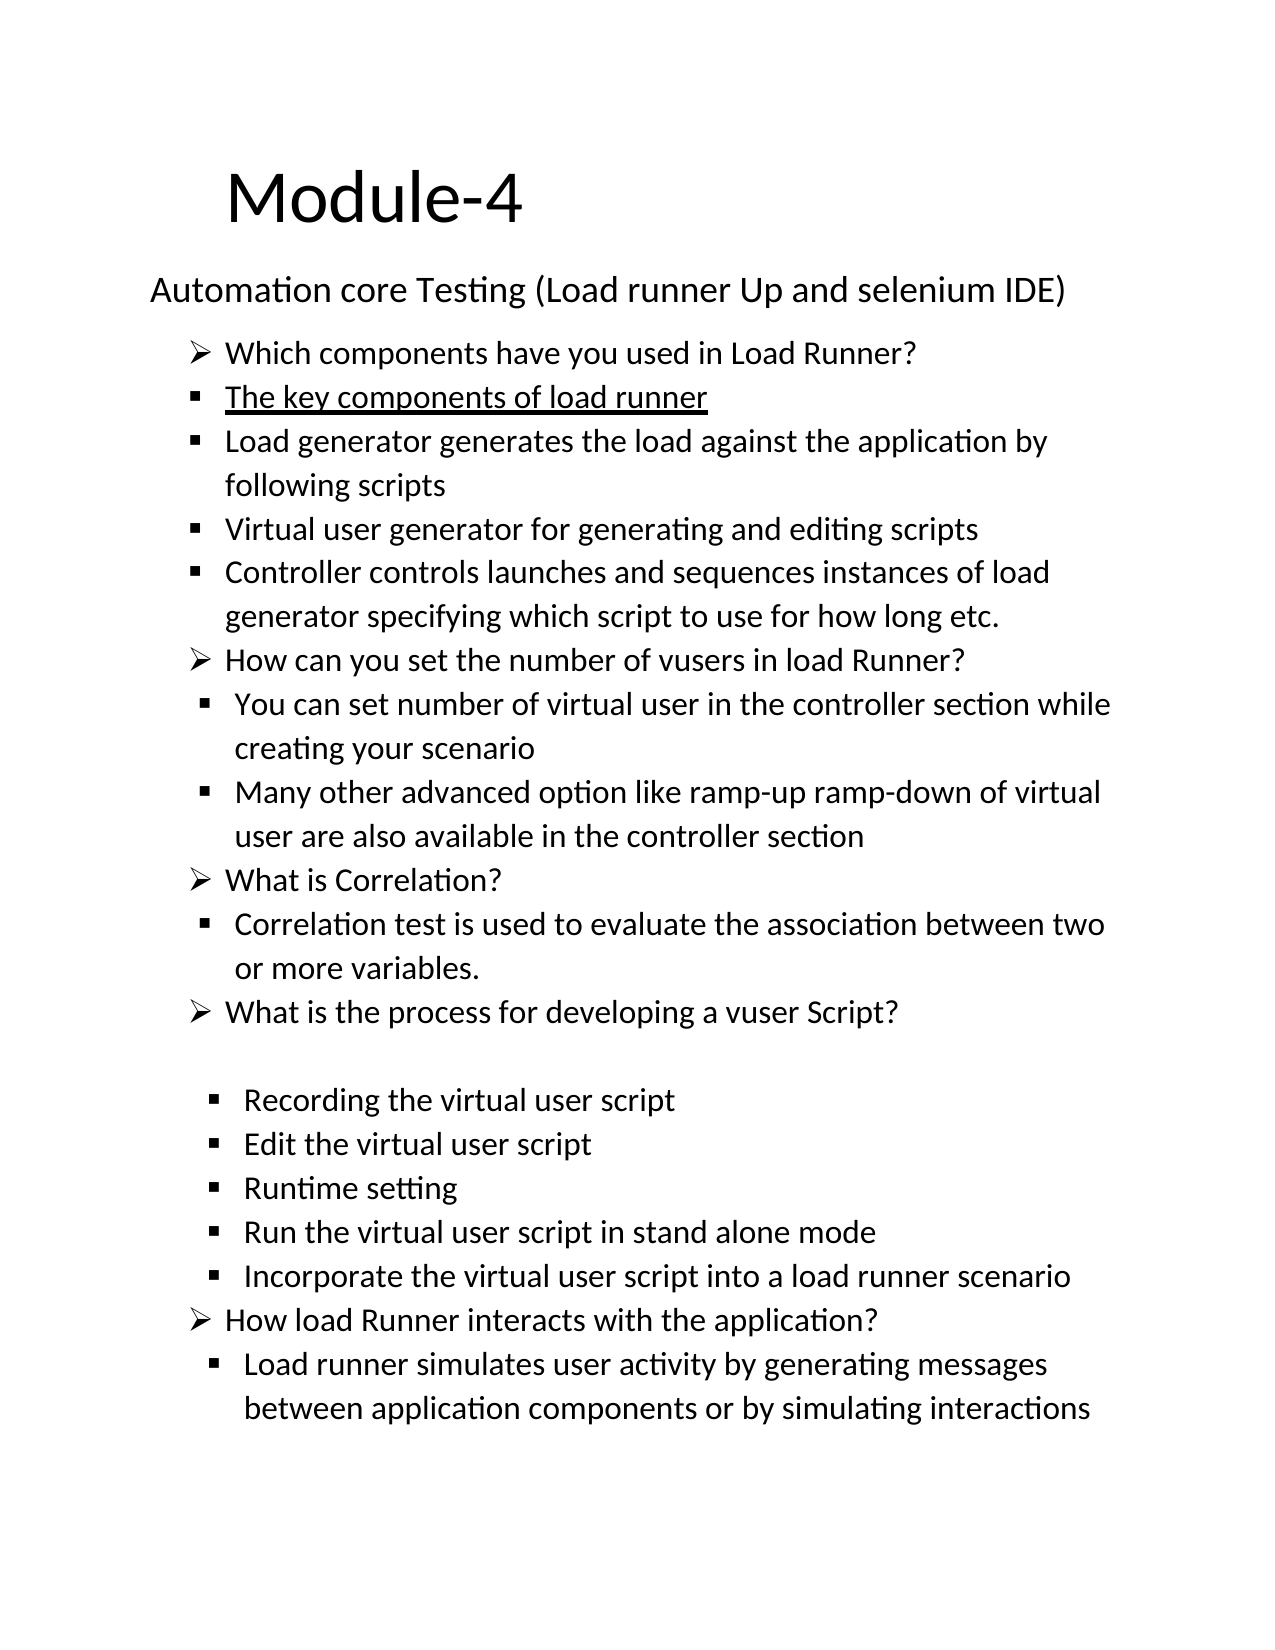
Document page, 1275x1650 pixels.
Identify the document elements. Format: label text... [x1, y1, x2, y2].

list How load Runner interacts with the application? [187, 1299, 1125, 1339]
list Correlation test is used to evaluate the association between two or more variables. [197, 903, 1125, 988]
list Controller controls launches and sequences instances of load generator specifying which script to use for how long etc. [187, 551, 1125, 636]
text Automation core Testing (Load runner Up and selenium IDE) [150, 266, 1125, 311]
list Run the virtual user script in stand alone mode [206, 1211, 1125, 1252]
list The key components of load runner [187, 376, 1125, 416]
list Incorporate the virtual user script into a load runner scenario [206, 1255, 1125, 1296]
list How can you set the number of vusers in load Runner? [187, 639, 1125, 680]
list What is Correlation? [187, 859, 1125, 900]
list Which components have you used in Load Runner? [187, 332, 1125, 372]
list Edit the virtual user script [206, 1123, 1125, 1164]
list You can set number of virtual user in the controller section while creating your scenario [197, 683, 1125, 768]
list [206, 1343, 1125, 1427]
list Virtual user generator for generating and editing scripts [187, 507, 1125, 548]
list Many other advanced option like ramp-up ramp-down of virtual user are also available in the controller section [197, 771, 1125, 856]
list Runtime setting [206, 1167, 1125, 1208]
list What is the process for developing a vuser Script? [187, 991, 1125, 1032]
list Module-4 [225, 150, 1125, 242]
list Load generator generates the load against the application by following scripts [187, 419, 1125, 504]
list Recording the virtual user script [206, 1079, 1125, 1120]
